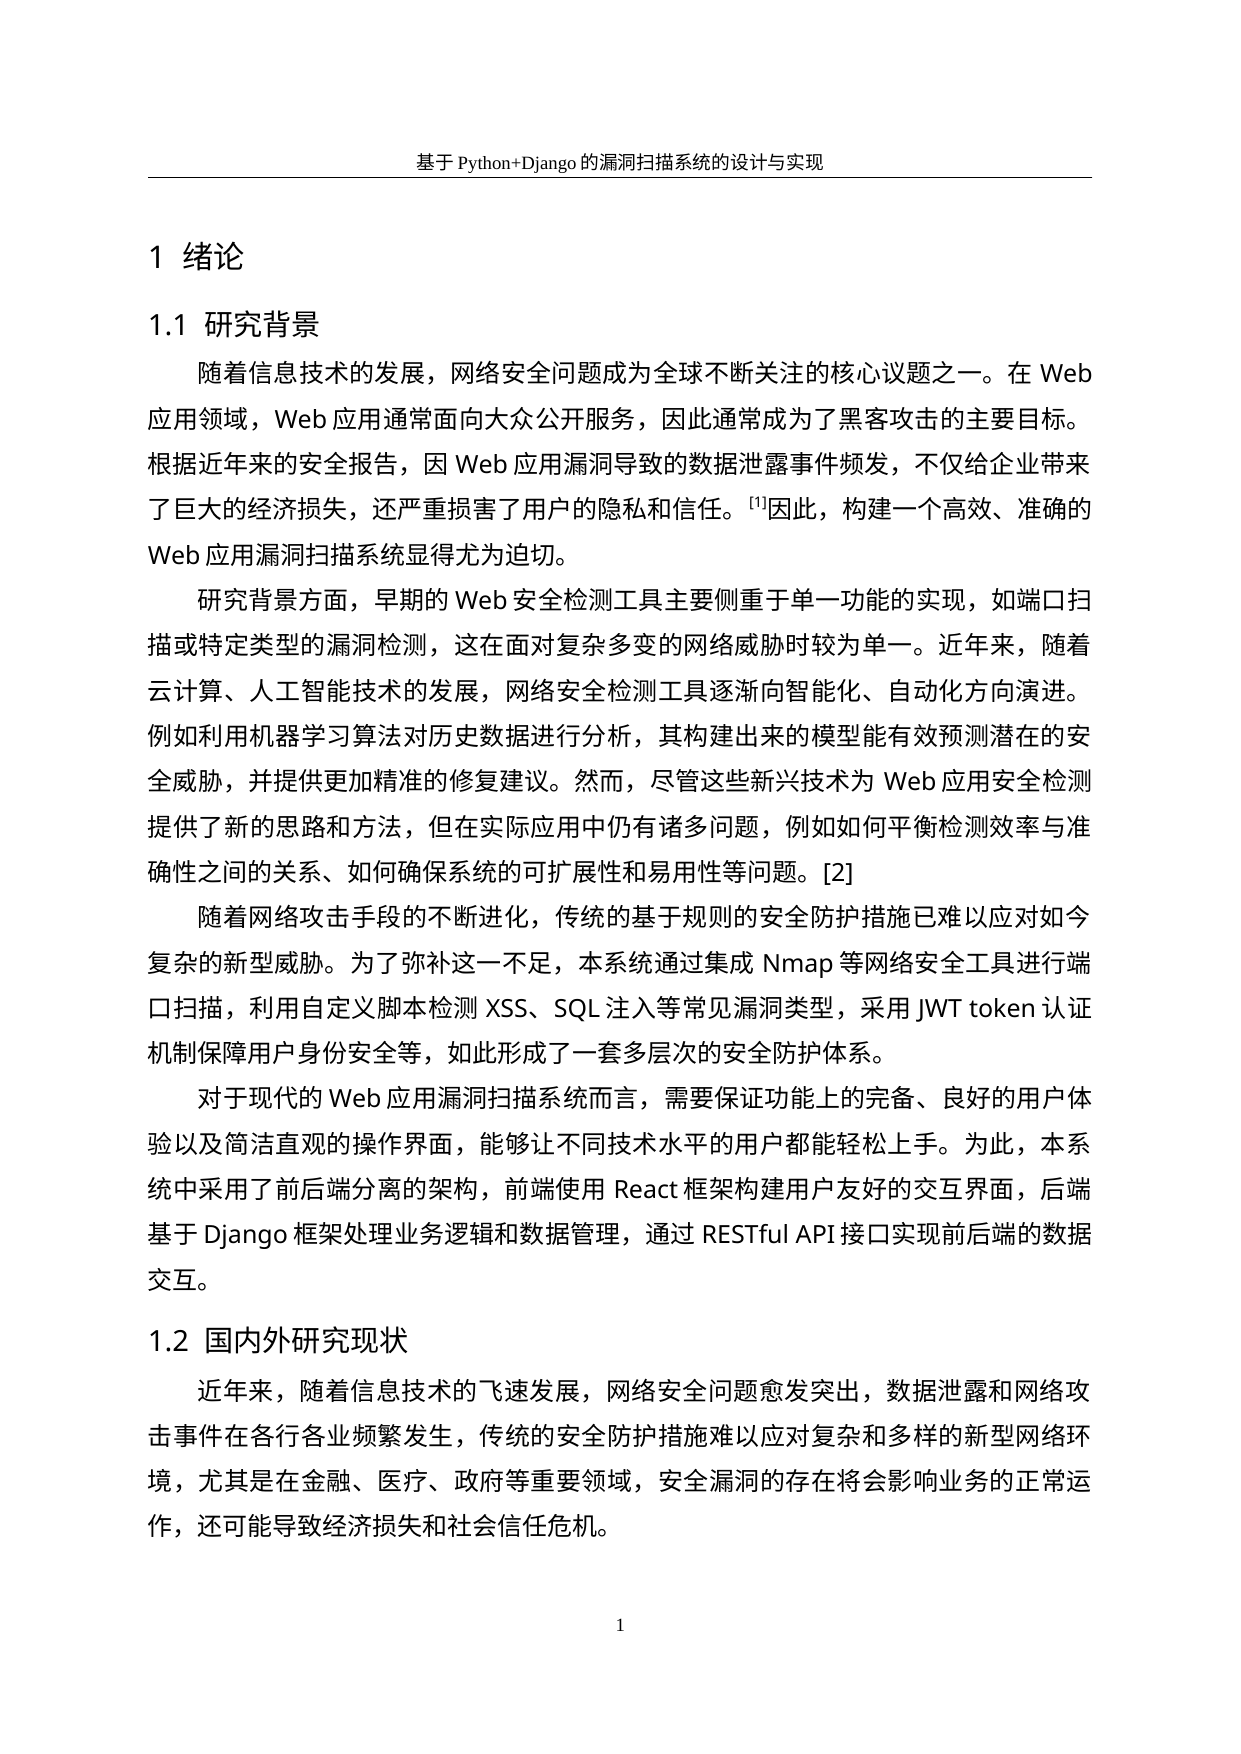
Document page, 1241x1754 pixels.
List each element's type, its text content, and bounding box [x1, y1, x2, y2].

text 近年来，随着信息技术的飞速发展，网络安全问题愈发突出，数据泄露和网络攻击事件在各行各业频繁发生，传统的安全防护措施难以应对复杂和多样的新型网络环境，尤其是在金融、医疗、政府等重要领域，安全漏洞的存在将会影响业务的正常运作，还可能导致经济损失和社会信任危机。 [148, 1371, 1092, 1543]
subtitle 绪论 [148, 232, 1092, 277]
text 对于现代的Web应用漏洞扫描系统而言，需要保证功能上的完备、良好的用户体验以及简洁直观的操作界面，能够让不同技术水平的用户都能轻松上手。为此，本系统中采用了前后端分离的架构，前端使用React框架构建用户友好的交互界面，后端基于Django框架处理业务逻辑和数据管理，通过RESTful API接口实现前后端的数据交互。 [148, 1079, 1092, 1296]
text 研究背景方面，早期的Web安全检测工具主要侧重于单一功能的实现，如端口扫描或特定类型的漏洞检测，这在面对复杂多变的网络威胁时较为单一。近年来，随着云计算、人工智能技术的发展，网络安全检测工具逐渐向智能化、自动化方向演进。例如利用机器学习算法对历史数据进行分析，其构建出来的模型能有效预测潜在的安全威胁，并提供更加精准的修复建议。然而，尽管这些新兴技术为Web应用安全检测提供了新的思路和方法，但在实际应用中仍有诸多问题，例如如何平衡检测效率与准确性之间的关系、如何确保系统的可扩展性和易用性等问题。[2] [148, 581, 1092, 889]
text 随着网络攻击手段的不断进化，传统的基于规则的安全防护措施已难以应对如今复杂的新型威胁。为了弥补这一不足，本系统通过集成Nmap等网络安全工具进行端口扫描，利用自定义脚本检测XSS、SQL注入等常见漏洞类型，采用JWT token认证机制保障用户身份安全等，如此形成了一套多层次的安全防护体系。 [148, 898, 1092, 1070]
text 随着信息技术的发展，网络安全问题成为全球不断关注的核心议题之一。在Web应用领域，Web应用通常面向大众公开服务，因此通常成为了黑客攻击的主要目标。根据近年来的安全报告，因Web应用漏洞导致的数据泄露事件频发，不仅给企业带来了巨大的经济损失，还严重损害了用户的隐私和信任。[1]因此，构建一个高效、准确的Web应用漏洞扫描系统显得尤为迫切。 [148, 354, 1092, 571]
subtitle 国内外研究现状 [148, 1318, 1092, 1360]
subtitle 研究背景 [148, 301, 1092, 343]
